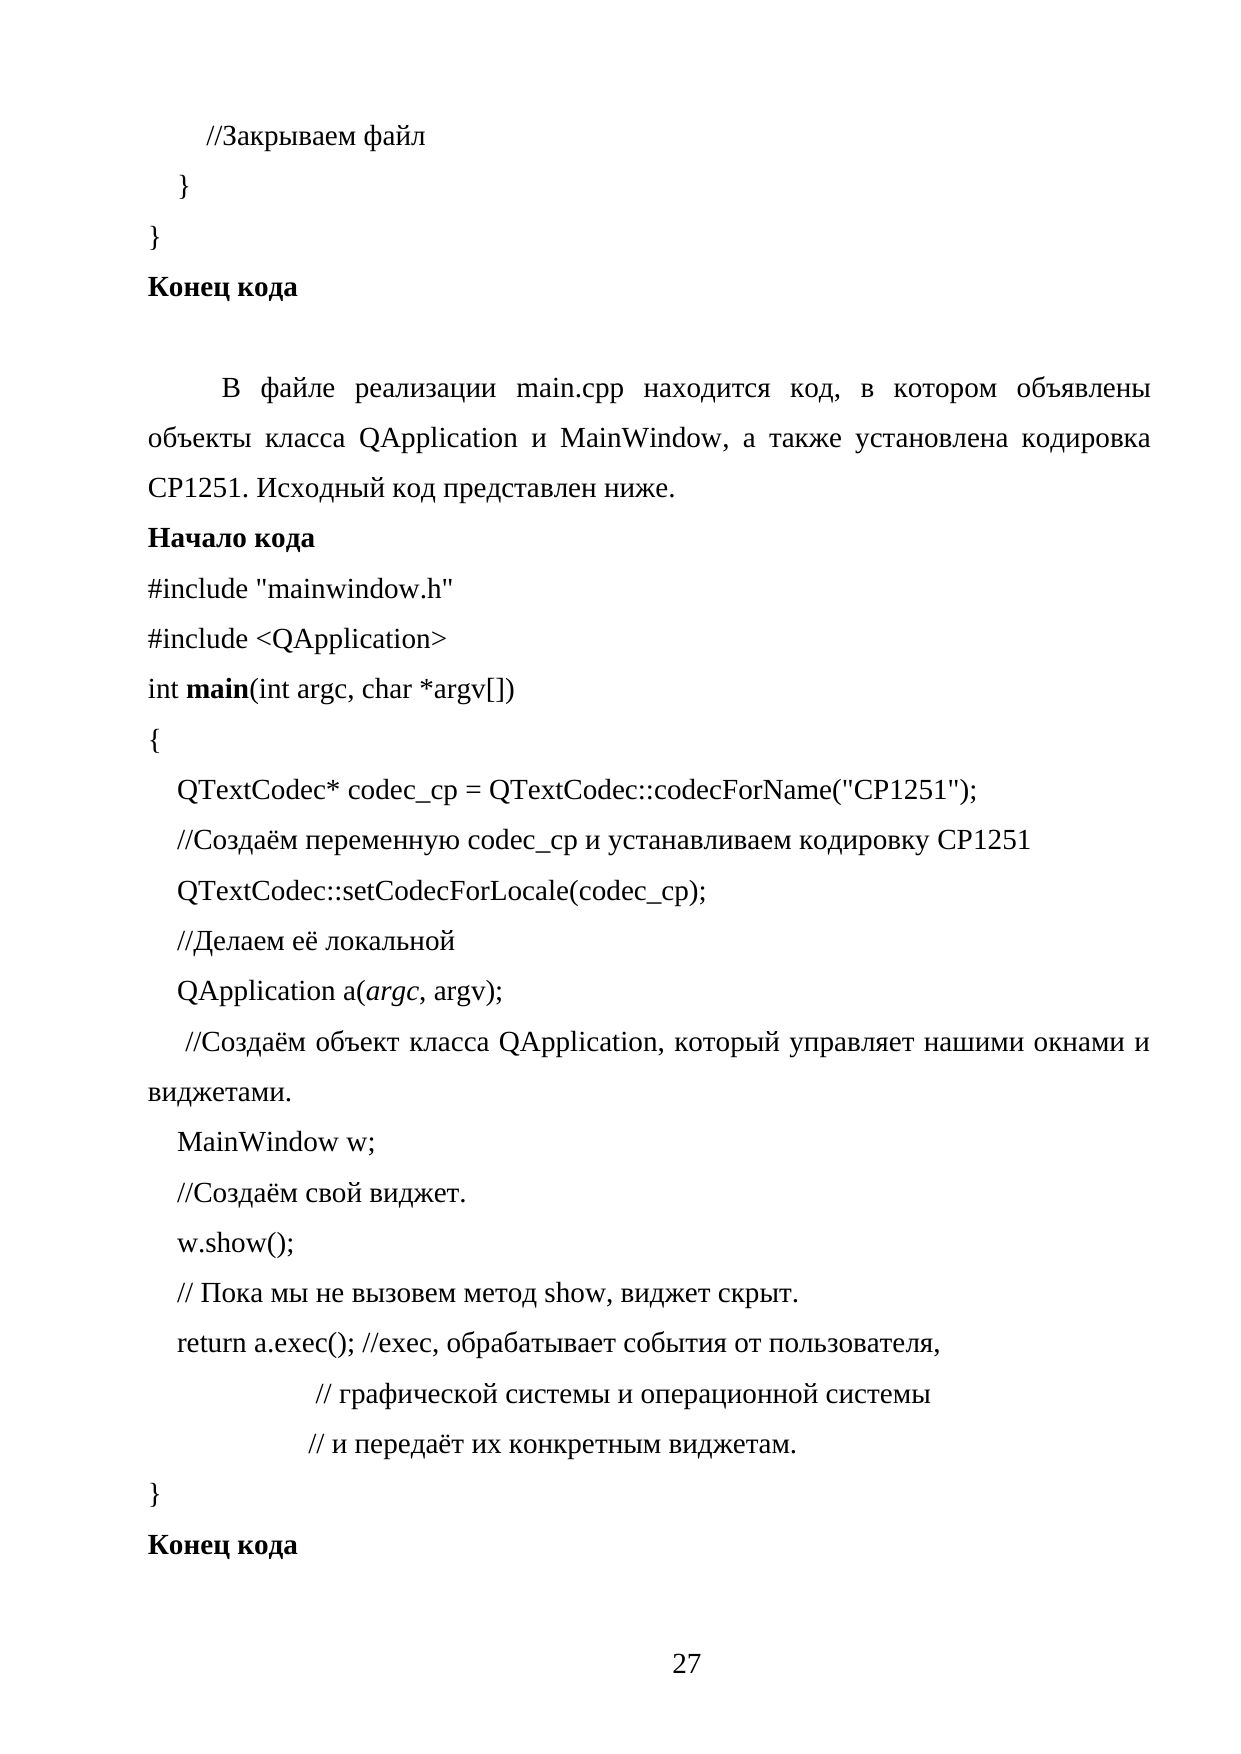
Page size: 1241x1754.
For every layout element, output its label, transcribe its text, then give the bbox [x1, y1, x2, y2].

text //Создаём объект класса QApplication, который управляет нашими окнами и виджетами. [148, 1024, 1152, 1108]
text #include <QApplication> [148, 621, 1152, 655]
text Конец кода [148, 1527, 1152, 1560]
text } [148, 219, 1152, 252]
text В файле реализации main.cpp находится код, в котором объявлены объекты класса QApplication и MainWindow, а также установлена кодировка CP1251. Исходный код представлен ниже. [148, 370, 1152, 504]
text QTextCodec::setCodecForLocale(codec_cp); [148, 873, 1152, 906]
text // Пока мы не вызовем метод show, виджет скрыт. [148, 1275, 1152, 1309]
text //Делаем её локальной [148, 923, 1152, 957]
text // и передаёт их конкретным виджетам. [148, 1426, 1152, 1460]
text QTextCodec* codec_cp = QTextCodec::codecForName("CP1251"); [148, 772, 1152, 806]
text { [148, 722, 1152, 755]
text } [148, 168, 1152, 202]
text //Закрываем файл [148, 118, 1152, 152]
text Конец кода [148, 269, 1152, 303]
text // графической системы и операционной системы [148, 1376, 1152, 1409]
text QApplication a(argc, argv); [148, 973, 1152, 1007]
text #include "mainwindow.h" [148, 571, 1152, 604]
text //Создаём свой виджет. [148, 1175, 1152, 1208]
text int main(int argc, char *argv[]) [148, 672, 1152, 705]
text } [148, 1477, 1152, 1510]
text return a.exec(); //exec, обрабатывает события от пользователя, [148, 1326, 1152, 1359]
text w.show(); [148, 1225, 1152, 1258]
text Начало кода [148, 521, 1152, 554]
text MainWindow w; [148, 1124, 1152, 1158]
text //Создаём переменную codec_cp и устанавливаем кодировку CP1251 [148, 822, 1152, 856]
